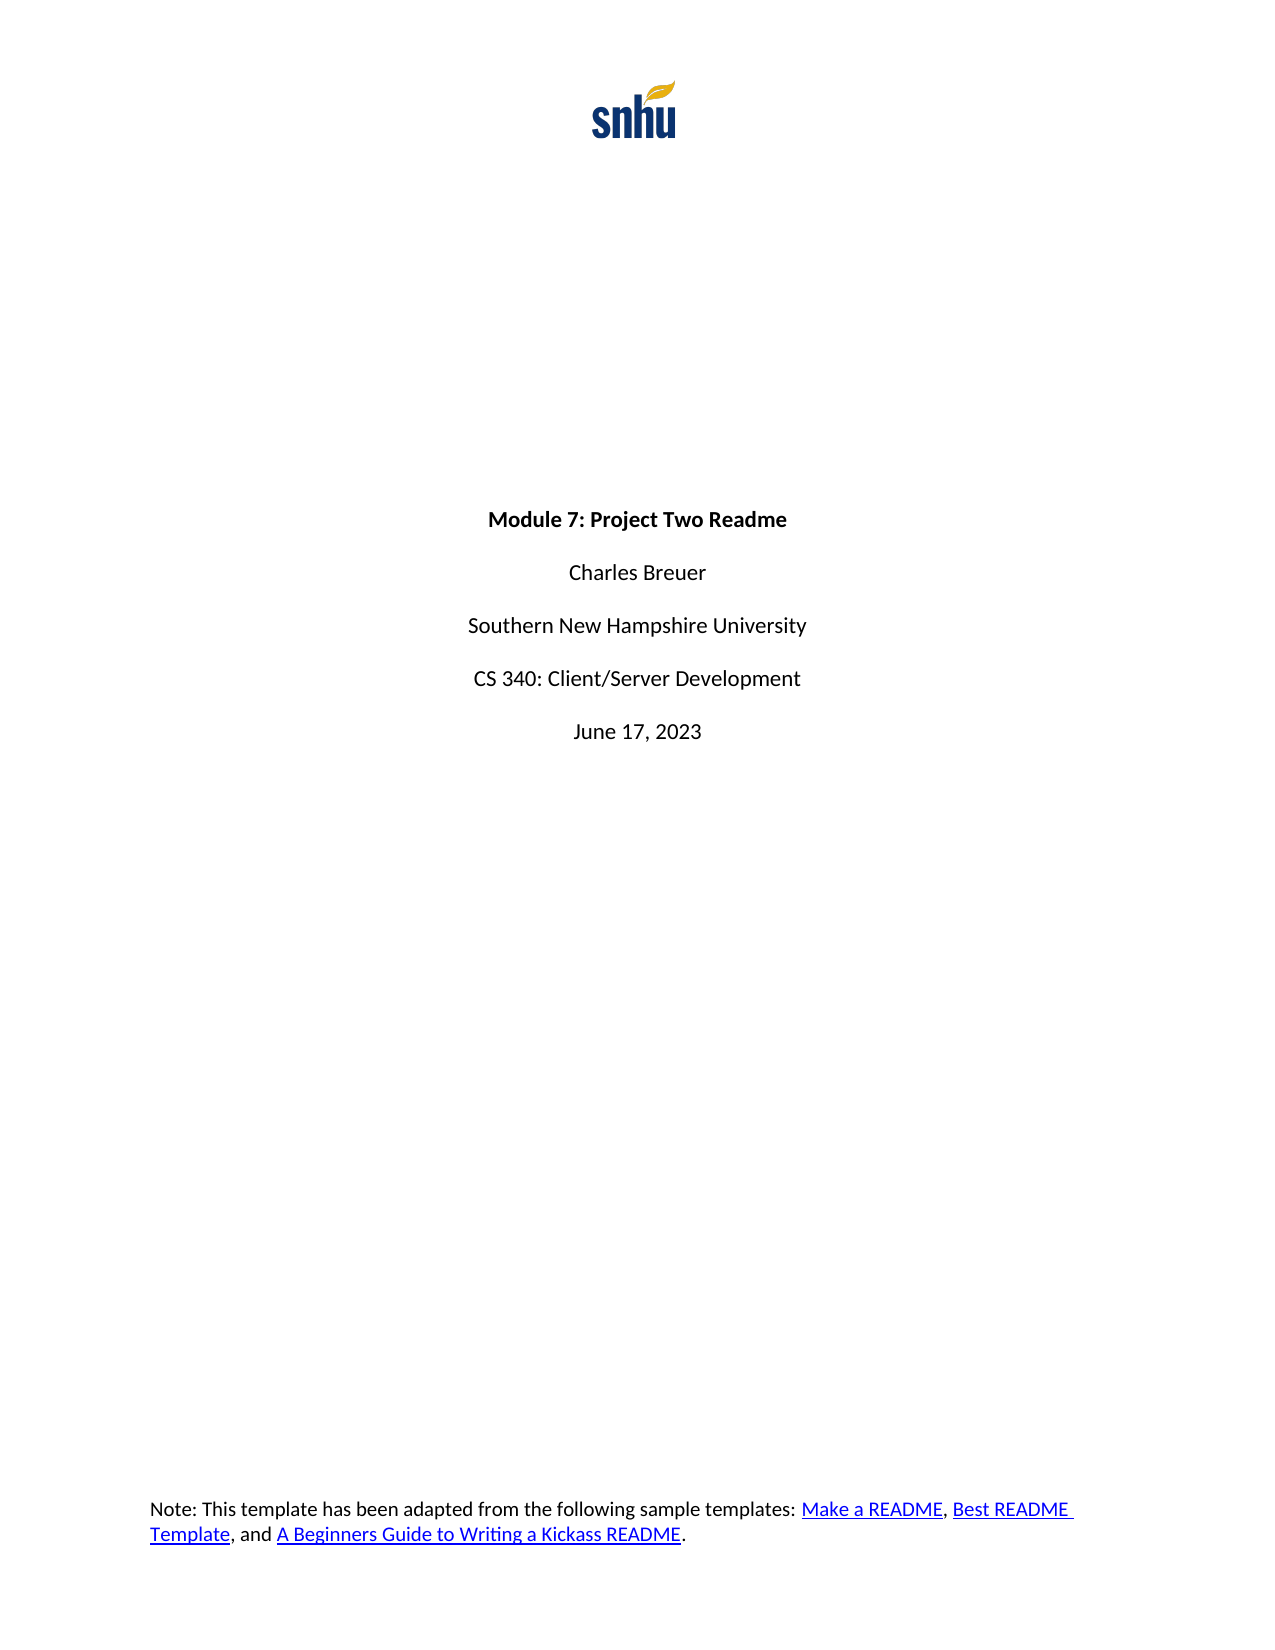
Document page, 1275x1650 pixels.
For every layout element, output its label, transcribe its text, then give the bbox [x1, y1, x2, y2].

text CS 340: Client/Server Development [150, 664, 1125, 692]
text June 17, 2023 [150, 717, 1125, 746]
text Module 7: Project Two Readme [150, 505, 1125, 533]
picture [573, 75, 702, 147]
text Southern New Hampshire University [150, 611, 1125, 639]
text Charles Breuer [150, 558, 1125, 586]
